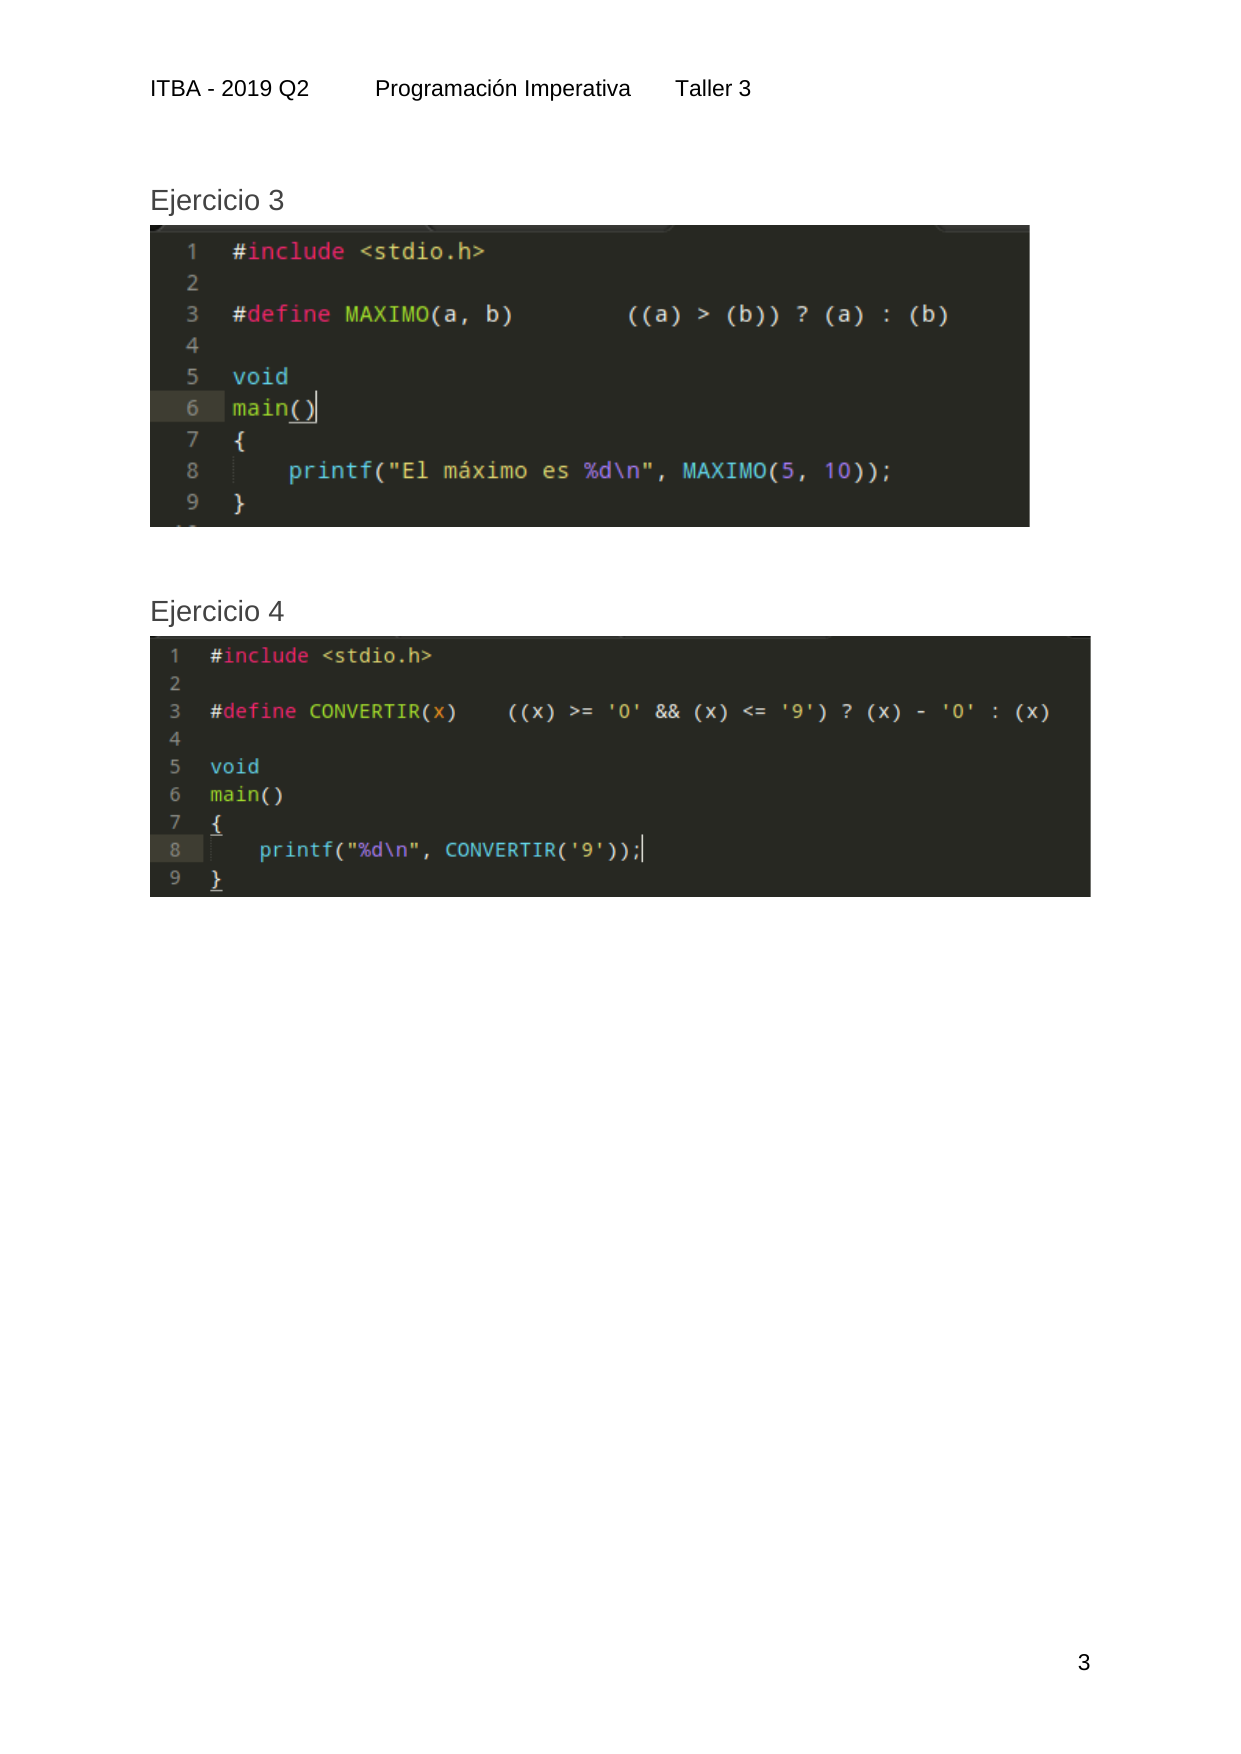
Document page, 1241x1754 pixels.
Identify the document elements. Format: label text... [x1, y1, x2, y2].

subtitle Ejercicio 4 [150, 594, 1090, 628]
subtitle Ejercicio 3 [150, 183, 1090, 217]
picture [150, 636, 1091, 897]
picture [150, 225, 1030, 527]
